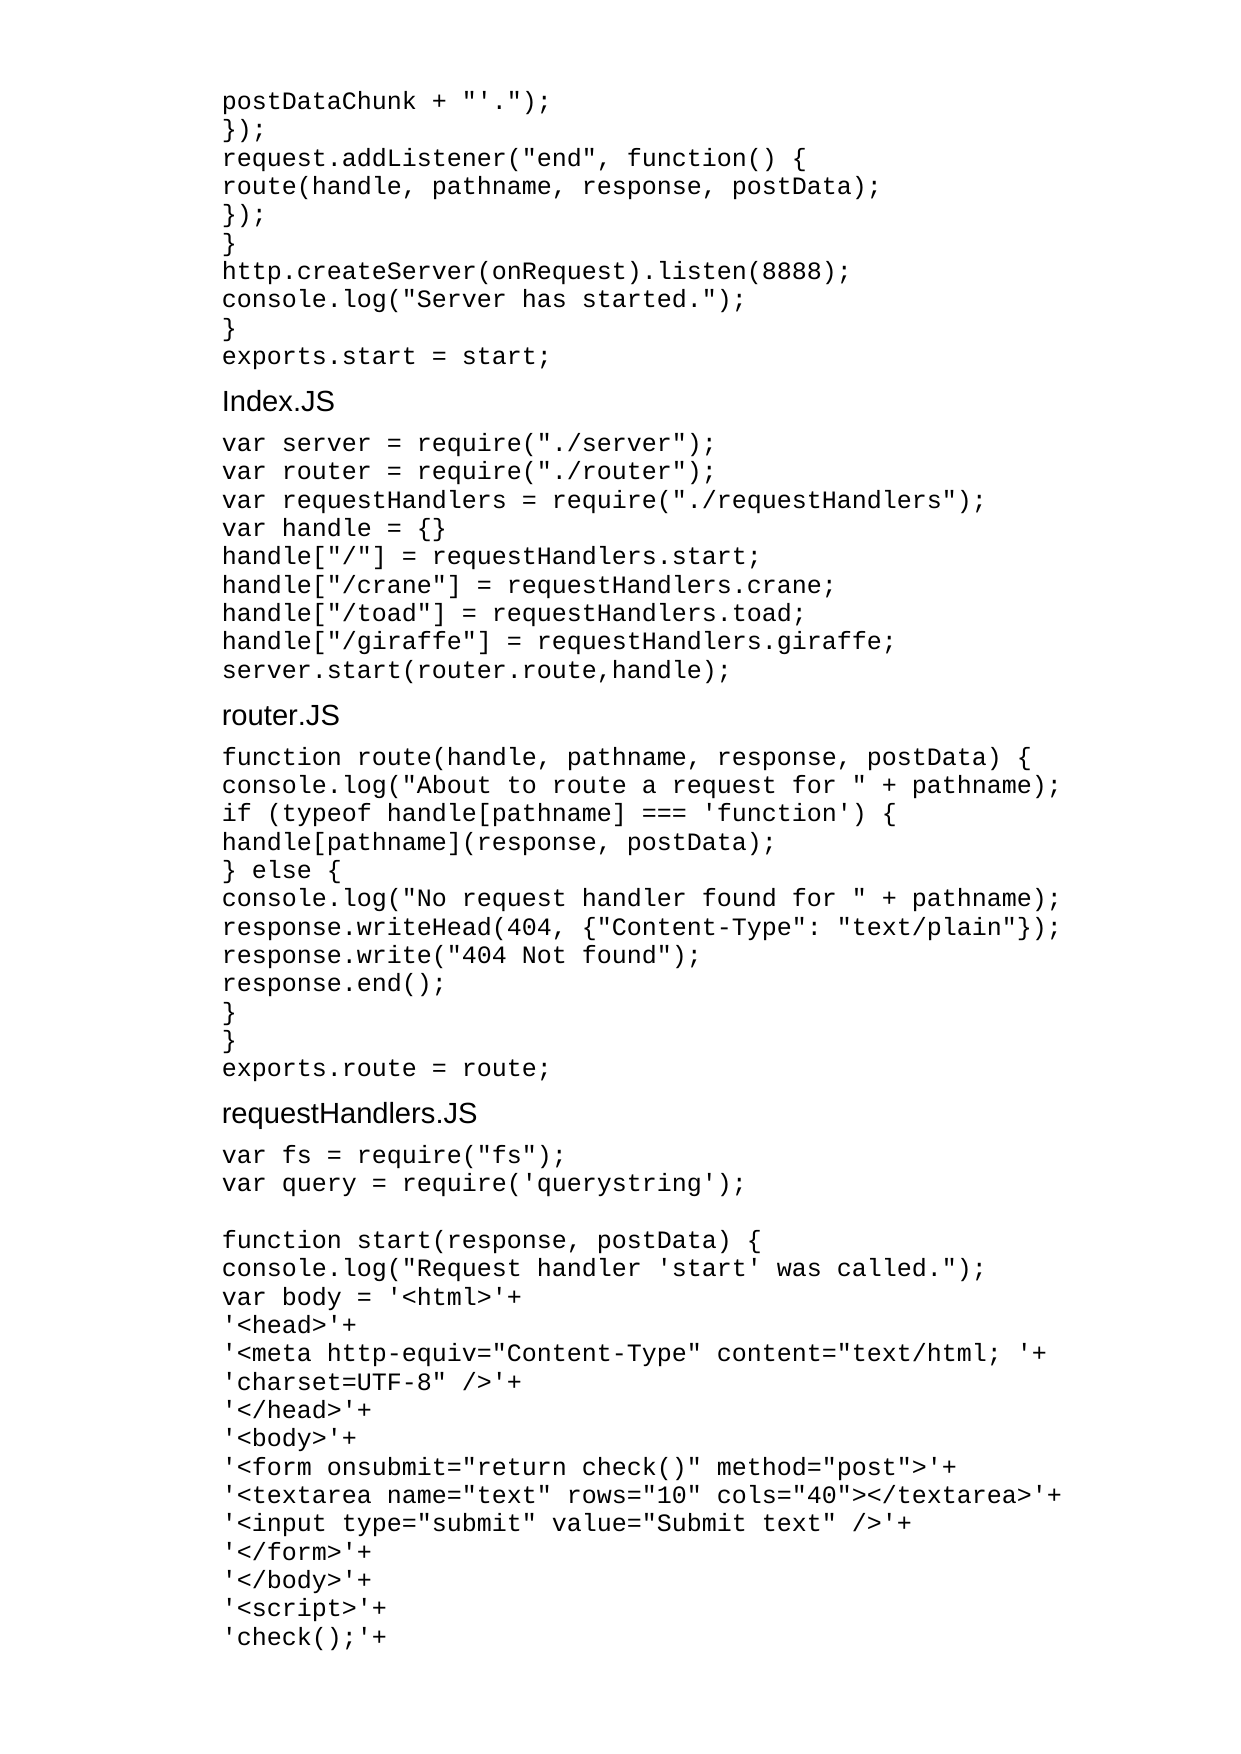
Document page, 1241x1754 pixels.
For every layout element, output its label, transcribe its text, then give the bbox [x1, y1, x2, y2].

text '<meta http-equiv="Content-Type" content="text/html; '+ [148, 1341, 1152, 1369]
text handle["/toad"] = requestHandlers.toad; [148, 601, 1152, 629]
text handle[pathname](response, postData); [148, 829, 1152, 857]
text '<body>'+ [148, 1426, 1152, 1454]
subtitle requestHandlers.JS [148, 1097, 1152, 1130]
text var handle = {} [148, 516, 1152, 544]
text response.write("404 Not found"); [148, 942, 1152, 971]
text 'charset=UTF-8" />'+ [148, 1369, 1152, 1398]
text console.log("No request handler found for " + pathname); [148, 886, 1152, 914]
text } [148, 1027, 1152, 1056]
text '<script>'+ [148, 1596, 1152, 1624]
text var requestHandlers = require("./requestHandlers"); [148, 487, 1152, 516]
text console.log("Request handler 'start' was called."); [148, 1256, 1152, 1284]
text '</head>'+ [148, 1398, 1152, 1426]
text server.start(router.route,handle); [148, 657, 1152, 686]
text route(handle, pathname, response, postData); [148, 174, 1152, 202]
text '<input type="submit" value="Submit text" />'+ [148, 1511, 1152, 1539]
text console.log("Server has started."); [148, 287, 1152, 315]
text exports.route = route; [148, 1056, 1152, 1084]
text var query = require('querystring'); [148, 1171, 1152, 1199]
text var router = require("./router"); [148, 459, 1152, 487]
subtitle Index.JS [148, 384, 1152, 418]
text } [148, 230, 1152, 259]
text if (typeof handle[pathname] === 'function') { [148, 801, 1152, 829]
text } [148, 999, 1152, 1027]
subtitle router.JS [148, 698, 1152, 732]
text exports.start = start; [148, 344, 1152, 372]
text '<form onsubmit="return check()" method="post">'+ [148, 1454, 1152, 1483]
text '<textarea name="text" rows="10" cols="40"></textarea>'+ [148, 1483, 1152, 1511]
text http.createServer(onRequest).listen(8888); [148, 259, 1152, 287]
text '</form>'+ [148, 1539, 1152, 1568]
text '<head>'+ [148, 1313, 1152, 1341]
text }); [148, 117, 1152, 145]
text postDataChunk + "'."); [148, 89, 1152, 117]
text } else { [148, 857, 1152, 886]
text var server = require("./server"); [148, 431, 1152, 459]
text function start(response, postData) { [148, 1228, 1152, 1256]
text function route(handle, pathname, response, postData) { [148, 744, 1152, 772]
text handle["/crane"] = requestHandlers.crane; [148, 572, 1152, 601]
text var fs = require("fs"); [148, 1143, 1152, 1171]
text handle["/giraffe"] = requestHandlers.giraffe; [148, 629, 1152, 657]
text }); [148, 202, 1152, 230]
text response.end(); [148, 971, 1152, 999]
text request.addListener("end", function() { [148, 145, 1152, 174]
text } [148, 315, 1152, 344]
text var body = '<html>'+ [148, 1284, 1152, 1313]
text console.log("About to route a request for " + pathname); [148, 772, 1152, 801]
text '</body>'+ [148, 1568, 1152, 1596]
text response.writeHead(404, {"Content-Type": "text/plain"}); [148, 914, 1152, 942]
text 'check();'+ [148, 1624, 1152, 1653]
text handle["/"] = requestHandlers.start; [148, 544, 1152, 572]
